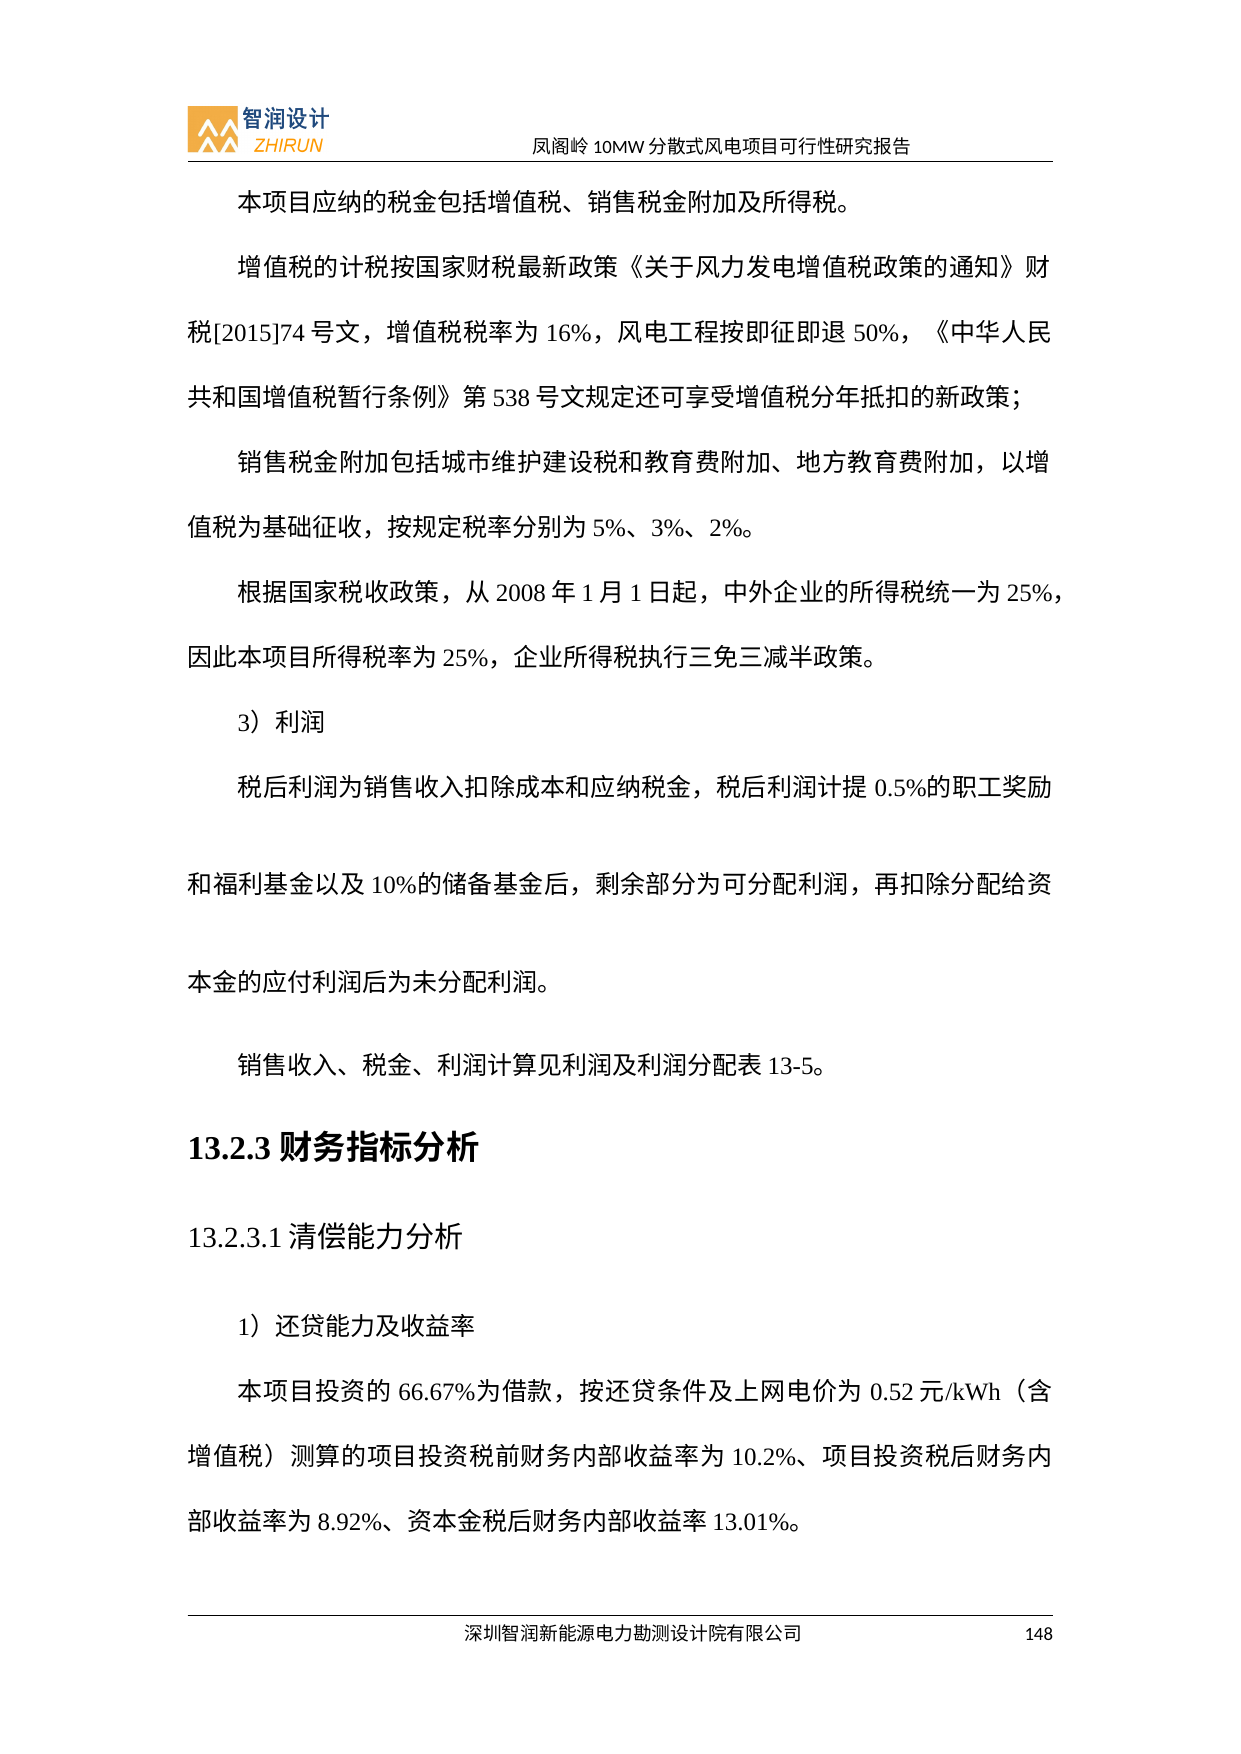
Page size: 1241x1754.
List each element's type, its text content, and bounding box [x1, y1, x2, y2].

text 税后利润为销售收入扣除成本和应纳税金，税后利润计提0.5%的职工奖励和福利基金以及10%的储备基金后，剩余部分为可分配利润，再扣除分配给资本金的应付利润后为未分配利润。 [187, 753, 1053, 1013]
picture [187, 103, 330, 154]
text 根据国家税收政策，从，中外企业的所得税统一为25%，因此本项目所得税率为25%，企业所得税执行三免三减半政策。 [187, 558, 1053, 688]
text 13.2.3.1清偿能力分析 [187, 1202, 1053, 1267]
text 销售税金附加包括城市维护建设税和教育费附加、地方教育费附加，以增值税为基础征收，按规定税率分别为5%、3%、2%。 [187, 428, 1053, 558]
text 3）利润 [187, 688, 1053, 753]
text 1）还贷能力及收益率 [187, 1292, 1053, 1357]
text 本项目应纳的税金包括增值税、销售税金附加及所得税。 [187, 168, 1053, 233]
text 本项目投资的66.67%为借款，按还贷条件及上网电价为0.52元/kWh（含增值税）测算的项目投资税前财务内部收益率为10.2%、项目投资税后财务内部收益率为8.92%、资本金税后财务内部收益率13.01%。 [187, 1357, 1053, 1552]
text 销售收入、税金、利润计算见利润及利润分配表13-5。 [187, 1031, 1053, 1096]
text 增值税的计税按国家财税最新政策《关于风力发电增值税政策的通知》财税[2015]74号文，增值税税率为16%，风电工程按即征即退50%，《中华人民共和国增值税暂行条例》第538号文规定还可享受增值税分年抵扣的新政策； [187, 233, 1053, 428]
text 13.2.3 财务指标分析 [187, 1112, 1053, 1177]
